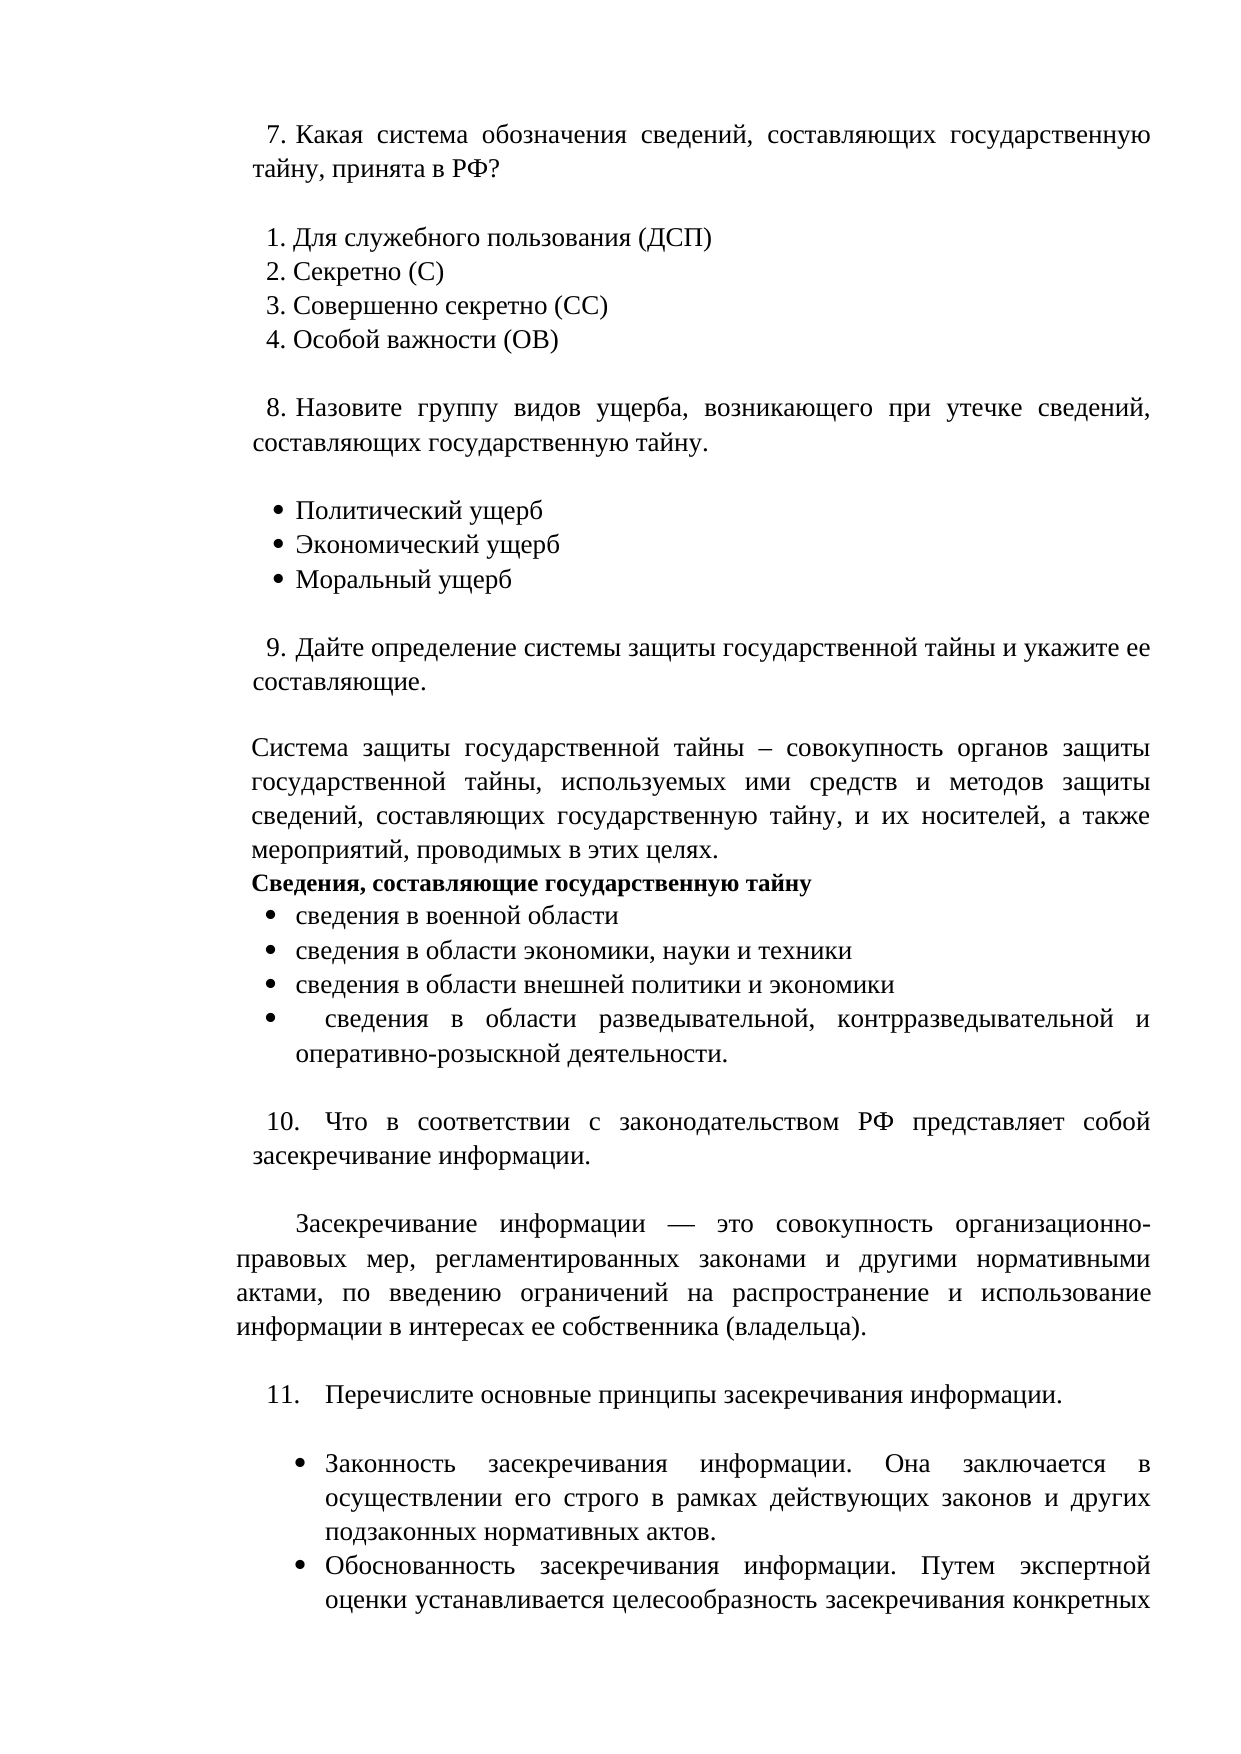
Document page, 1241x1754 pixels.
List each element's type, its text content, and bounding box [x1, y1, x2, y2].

list 2. Секретно (С) [236, 255, 1152, 286]
list сведения в области разведывательной, контрразведывательной и оперативно-розыскной деятельности. [266, 1002, 1152, 1068]
list Что в соответствии с законодательством РФ представляет собой засекречивание информации. [252, 1105, 1152, 1170]
list 4. Особой важности (ОВ) [236, 323, 1152, 354]
list 3. Совершенно секретно (СС) [236, 289, 1152, 320]
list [295, 1549, 1152, 1615]
list Засекречивание информации — это совокупность организационно-правовых мер, регламентированных законами и другими нормативными актами, по введению ограничений на рас­пространение и использование информации в интересах ее собст­венника (владельца). [236, 1208, 1152, 1341]
list Законность засекречивания информации. Она заключается в осуществлении его строго в рамках действующих законов и других подзаконных нормативных актов. [295, 1447, 1152, 1546]
list Дайте определение системы защиты государственной тайны и укажите ее составляющие. [252, 631, 1152, 697]
list сведения в военной области [266, 899, 1152, 931]
list 1. Для служебного пользования (ДСП) [236, 221, 1152, 252]
list Назовите группу видов ущерба, возникающего при утечке сведений, составляющих государственную тайну. [252, 391, 1152, 457]
list Экономический ущерб [274, 528, 1152, 559]
list Система защиты государственной тайны – совокупность органов защиты государственной тайны, используемых ими средств и методов защиты сведений, составляющих государственную тайну, и их носителей, а также мероприятий, проводимых в этих целях. [251, 731, 1152, 865]
list Перечислите основные принципы засекречивания информации. [252, 1378, 1152, 1409]
list сведения в области внешней политики и экономики [266, 968, 1152, 999]
list сведения в области экономики, науки и техники [266, 934, 1152, 965]
list Политический ущерб [274, 494, 1152, 525]
list Сведения, составляющие государственную тайну [236, 868, 1152, 897]
list Какая система обозначения сведений, составляющих государственную тайну, принята в РФ? [252, 118, 1152, 183]
list Моральный ущерб [274, 563, 1152, 594]
